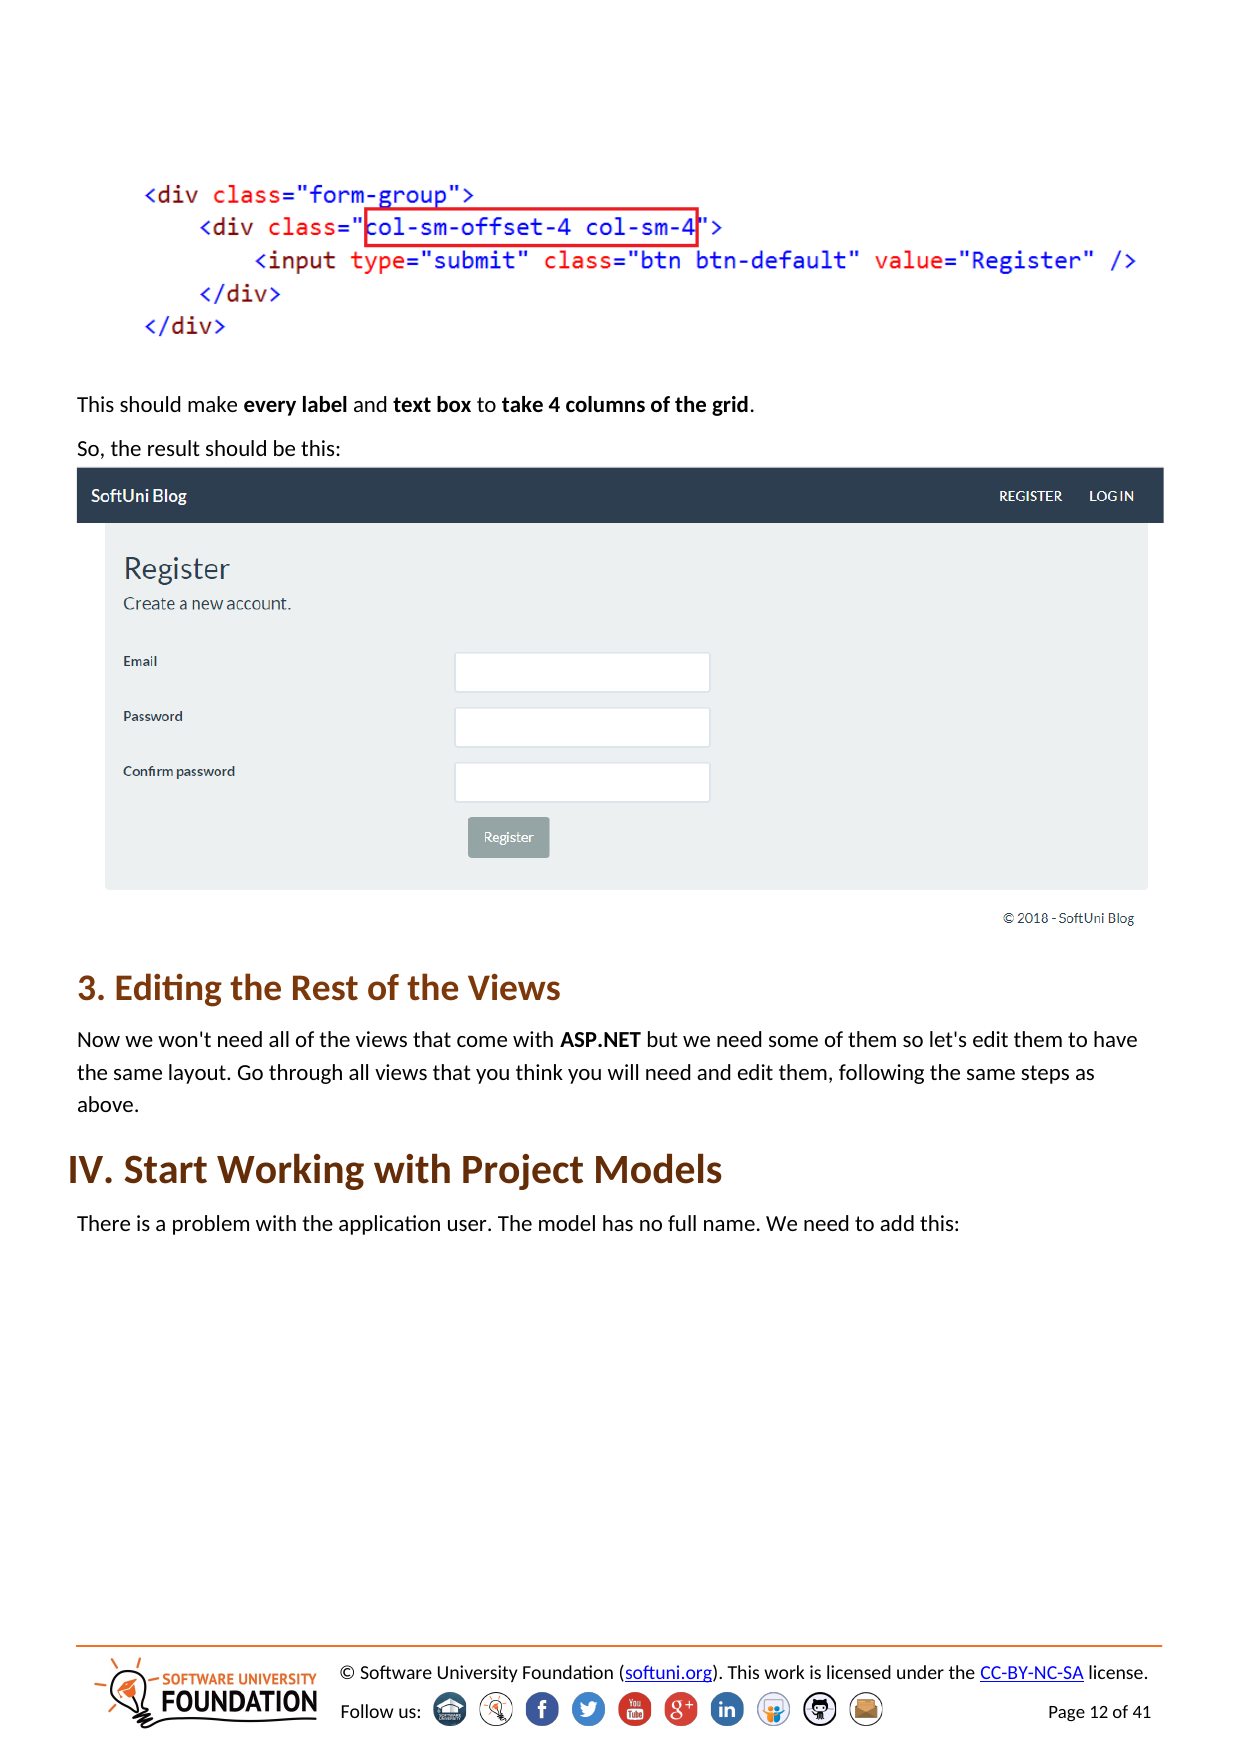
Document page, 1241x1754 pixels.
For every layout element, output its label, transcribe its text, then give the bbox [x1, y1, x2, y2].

picture [849, 1692, 883, 1726]
picture [664, 1692, 698, 1726]
subtitle Start Working with Project Models [124, 1143, 1163, 1194]
picture [76, 466, 1164, 940]
text So, the result should be this: [77, 434, 1163, 466]
text There is a problem with the application user. The model has no full name. We need to add this: [77, 1209, 1163, 1238]
picture [525, 1692, 559, 1726]
picture [710, 1692, 744, 1726]
picture [618, 1692, 652, 1726]
picture [76, 95, 1161, 374]
picture [479, 1692, 513, 1726]
picture [433, 1692, 467, 1726]
picture [803, 1692, 837, 1726]
text Now we won't need all of the views that come with ASP.NET but we need some of them so let's edit them to have the same layout. Go through all views that you think you will need and edit them, following the same steps as above. [77, 1025, 1163, 1118]
text This should make every label and text box to take 4 columns of the grid. [77, 390, 1163, 418]
picture [757, 1692, 790, 1726]
picture [572, 1692, 605, 1726]
picture [93, 1656, 317, 1729]
subtitle Editing the Rest of the Views [77, 964, 1163, 1010]
